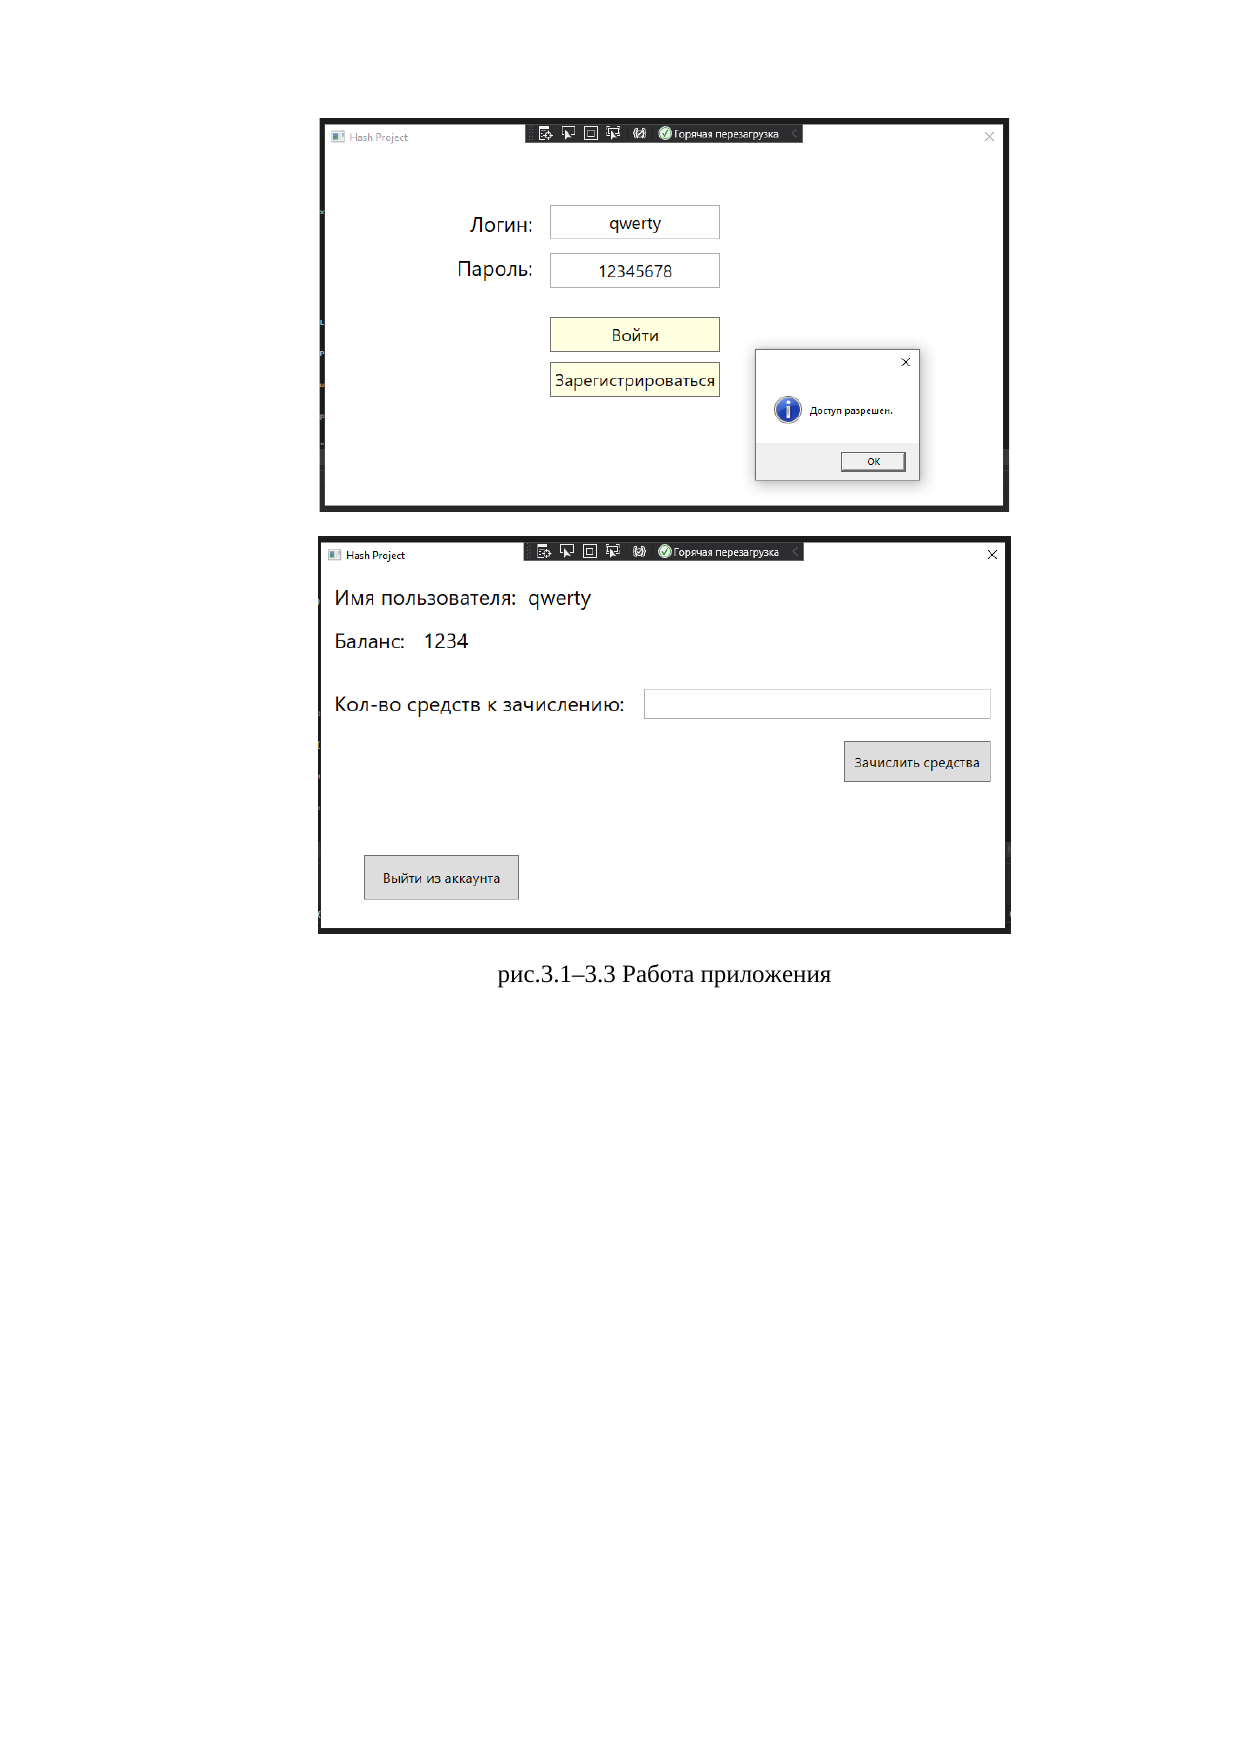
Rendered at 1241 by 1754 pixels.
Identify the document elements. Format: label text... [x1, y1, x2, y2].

text рис.3.1–3.3 Работа приложения [177, 959, 1152, 987]
picture [318, 536, 1011, 934]
picture [319, 118, 1010, 512]
